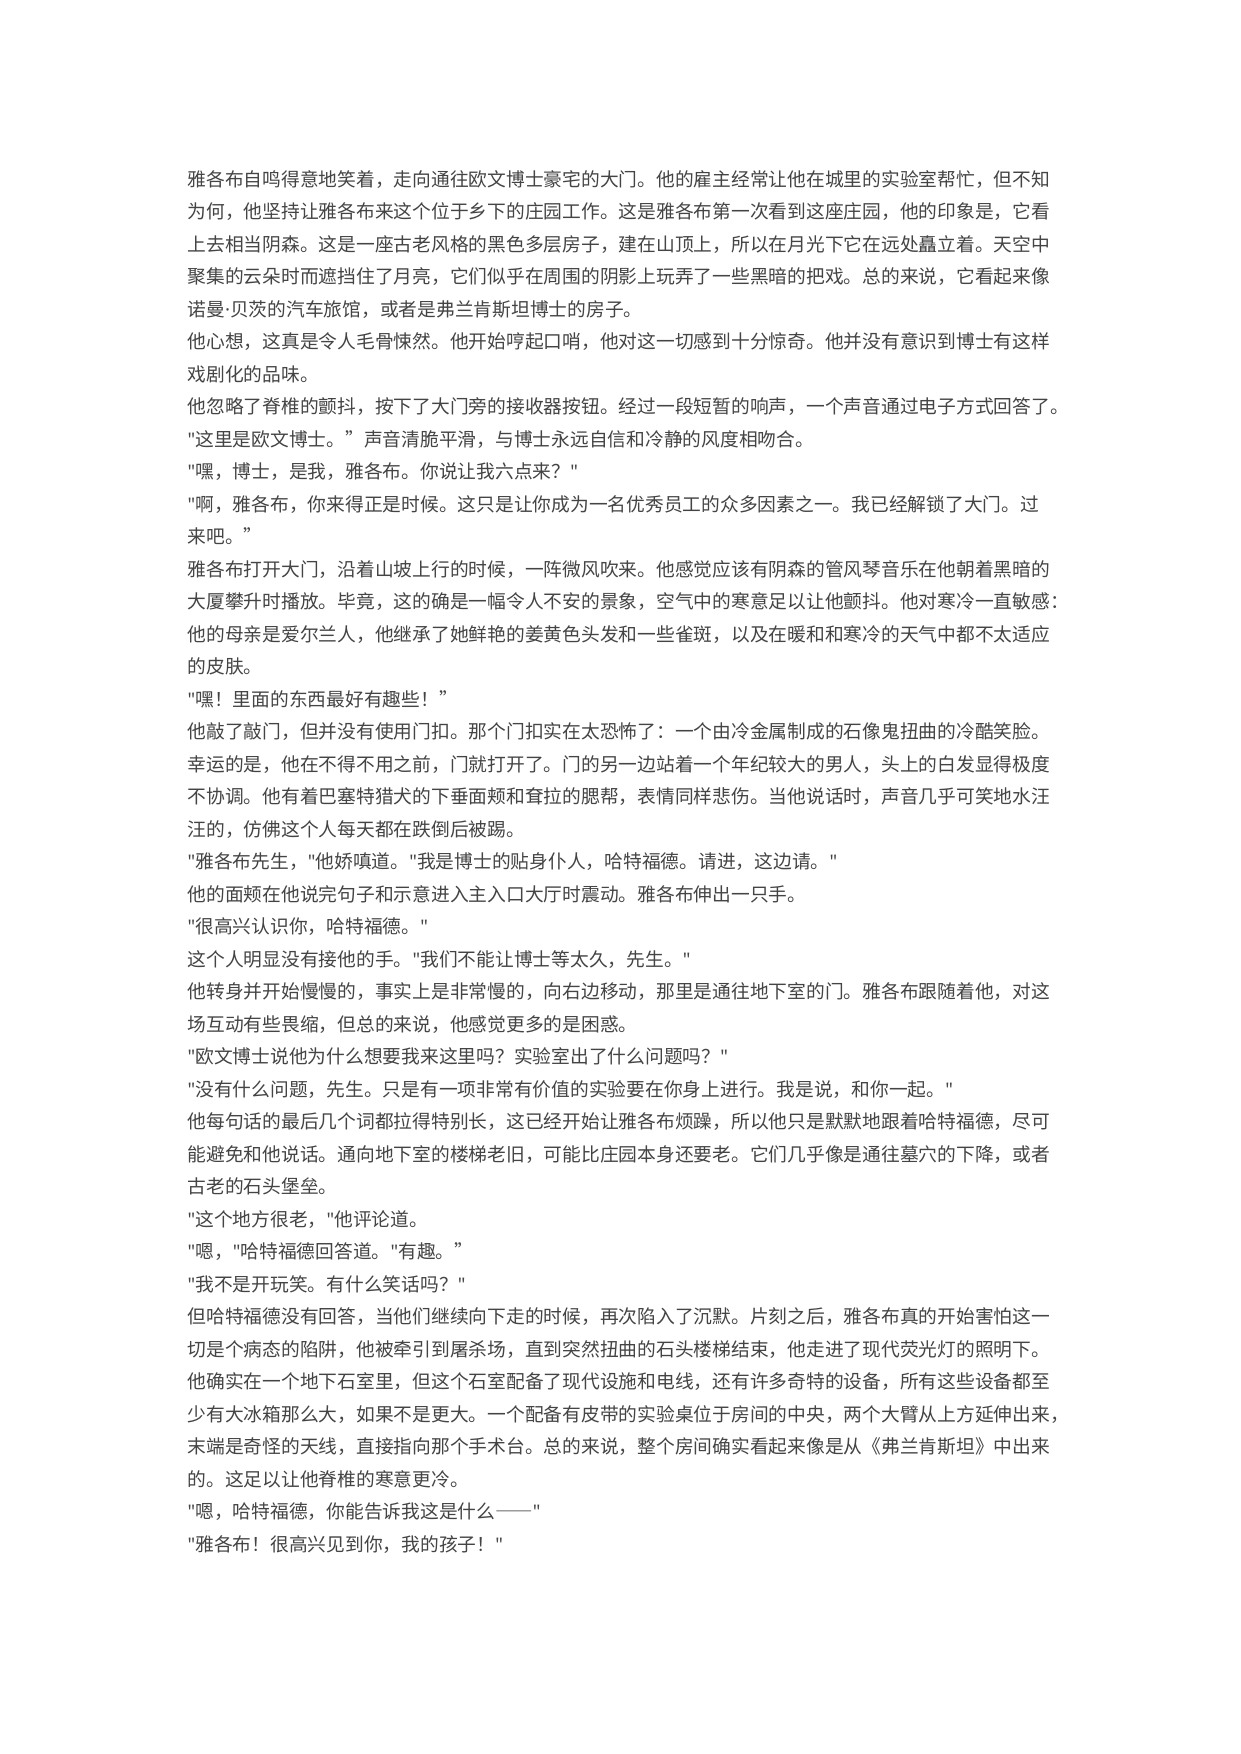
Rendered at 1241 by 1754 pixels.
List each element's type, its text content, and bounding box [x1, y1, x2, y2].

text "很高兴认识你，哈特福德。" [187, 909, 1053, 942]
text 他心想，这真是令人毛骨悚然。他开始哼起口哨，他对这一切感到十分惊奇。他并没有意识到博士有这样戏剧化的品味。 [187, 324, 1053, 389]
text "这里是欧文博士。”声音清脆平滑，与博士永远自信和冷静的风度相吻合。 [187, 422, 1053, 454]
text 他转身并开始慢慢的，事实上是非常慢的，向右边移动，那里是通往地下室的门。雅各布跟随着他，对这场互动有些畏缩，但总的来说，他感觉更多的是困惑。 [187, 974, 1053, 1039]
text "嗯，哈特福德，你能告诉我这是什么——" [187, 1494, 1053, 1527]
text "嘿，博士，是我，雅各布。你说让我六点来？" [187, 454, 1053, 487]
text "这个地方很老，"他评论道。 [187, 1202, 1053, 1234]
text "嗯，"哈特福德回答道。"有趣。” [187, 1234, 1053, 1267]
text 他每句话的最后几个词都拉得特别长，这已经开始让雅各布烦躁，所以他只是默默地跟着哈特福德，尽可能避免和他说话。通向地下室的楼梯老旧，可能比庄园本身还要老。它们几乎像是通往墓穴的下降，或者古老的石头堡垒。 [187, 1104, 1053, 1202]
text "我不是开玩笑。有什么笑话吗？" [187, 1267, 1053, 1299]
text "啊，雅各布，你来得正是时候。这只是让你成为一名优秀员工的众多因素之一。我已经解锁了大门。过来吧。” [187, 487, 1053, 552]
text "雅各布先生，"他娇嗔道。"我是博士的贴身仆人，哈特福德。请进，这边请。" [187, 844, 1053, 877]
text "欧文博士说他为什么想要我来这里吗？实验室出了什么问题吗？" [187, 1039, 1053, 1072]
text "没有什么问题，先生。只是有一项非常有价值的实验要在你身上进行。我是说，和你一起。" [187, 1072, 1053, 1104]
text 他的面颊在他说完句子和示意进入主入口大厅时震动。雅各布伸出一只手。 [187, 877, 1053, 909]
text 这个人明显没有接他的手。"我们不能让博士等太久，先生。" [187, 942, 1053, 974]
text 他忽略了脊椎的颤抖，按下了大门旁的接收器按钮。经过一段短暂的响声，一个声音通过电子方式回答了。 [187, 389, 1053, 422]
text "嘿！里面的东西最好有趣些！” [187, 682, 1053, 714]
text 雅各布自鸣得意地笑着，走向通往欧文博士豪宅的大门。他的雇主经常让他在城里的实验室帮忙，但不知为何，他坚持让雅各布来这个位于乡下的庄园工作。这是雅各布第一次看到这座庄园，他的印象是，它看上去相当阴森。这是一座古老风格的黑色多层房子，建在山顶上，所以在月光下它在远处矗立着。天空中聚集的云朵时而遮挡住了月亮，它们似乎在周围的阴影上玩弄了一些黑暗的把戏。总的来说，它看起来像诺曼·贝茨的汽车旅馆，或者是弗兰肯斯坦博士的房子。 [187, 162, 1053, 324]
text 但哈特福德没有回答，当他们继续向下走的时候，再次陷入了沉默。片刻之后，雅各布真的开始害怕这一切是个病态的陷阱，他被牵引到屠杀场，直到突然扭曲的石头楼梯结束，他走进了现代荧光灯的照明下。他确实在一个地下石室里，但这个石室配备了现代设施和电线，还有许多奇特的设备，所有这些设备都至少有大冰箱那么大，如果不是更大。一个配备有皮带的实验桌位于房间的中央，两个大臂从上方延伸出来，末端是奇怪的天线，直接指向那个手术台。总的来说，整个房间确实看起来像是从《弗兰肯斯坦》中出来的。这足以让他脊椎的寒意更冷。 [187, 1299, 1053, 1494]
text 雅各布打开大门，沿着山坡上行的时候，一阵微风吹来。他感觉应该有阴森的管风琴音乐在他朝着黑暗的大厦攀升时播放。毕竟，这的确是一幅令人不安的景象，空气中的寒意足以让他颤抖。他对寒冷一直敏感：他的母亲是爱尔兰人，他继承了她鲜艳的姜黄色头发和一些雀斑，以及在暖和和寒冷的天气中都不太适应的皮肤。 [187, 552, 1053, 682]
text "雅各布！很高兴见到你，我的孩子！" [187, 1527, 1053, 1559]
text 他敲了敲门，但并没有使用门扣。那个门扣实在太恐怖了：一个由冷金属制成的石像鬼扭曲的冷酷笑脸。幸运的是，他在不得不用之前，门就打开了。门的另一边站着一个年纪较大的男人，头上的白发显得极度不协调。他有着巴塞特猎犬的下垂面颊和耷拉的腮帮，表情同样悲伤。当他说话时，声音几乎可笑地水汪汪的，仿佛这个人每天都在跌倒后被踢。 [187, 714, 1053, 844]
